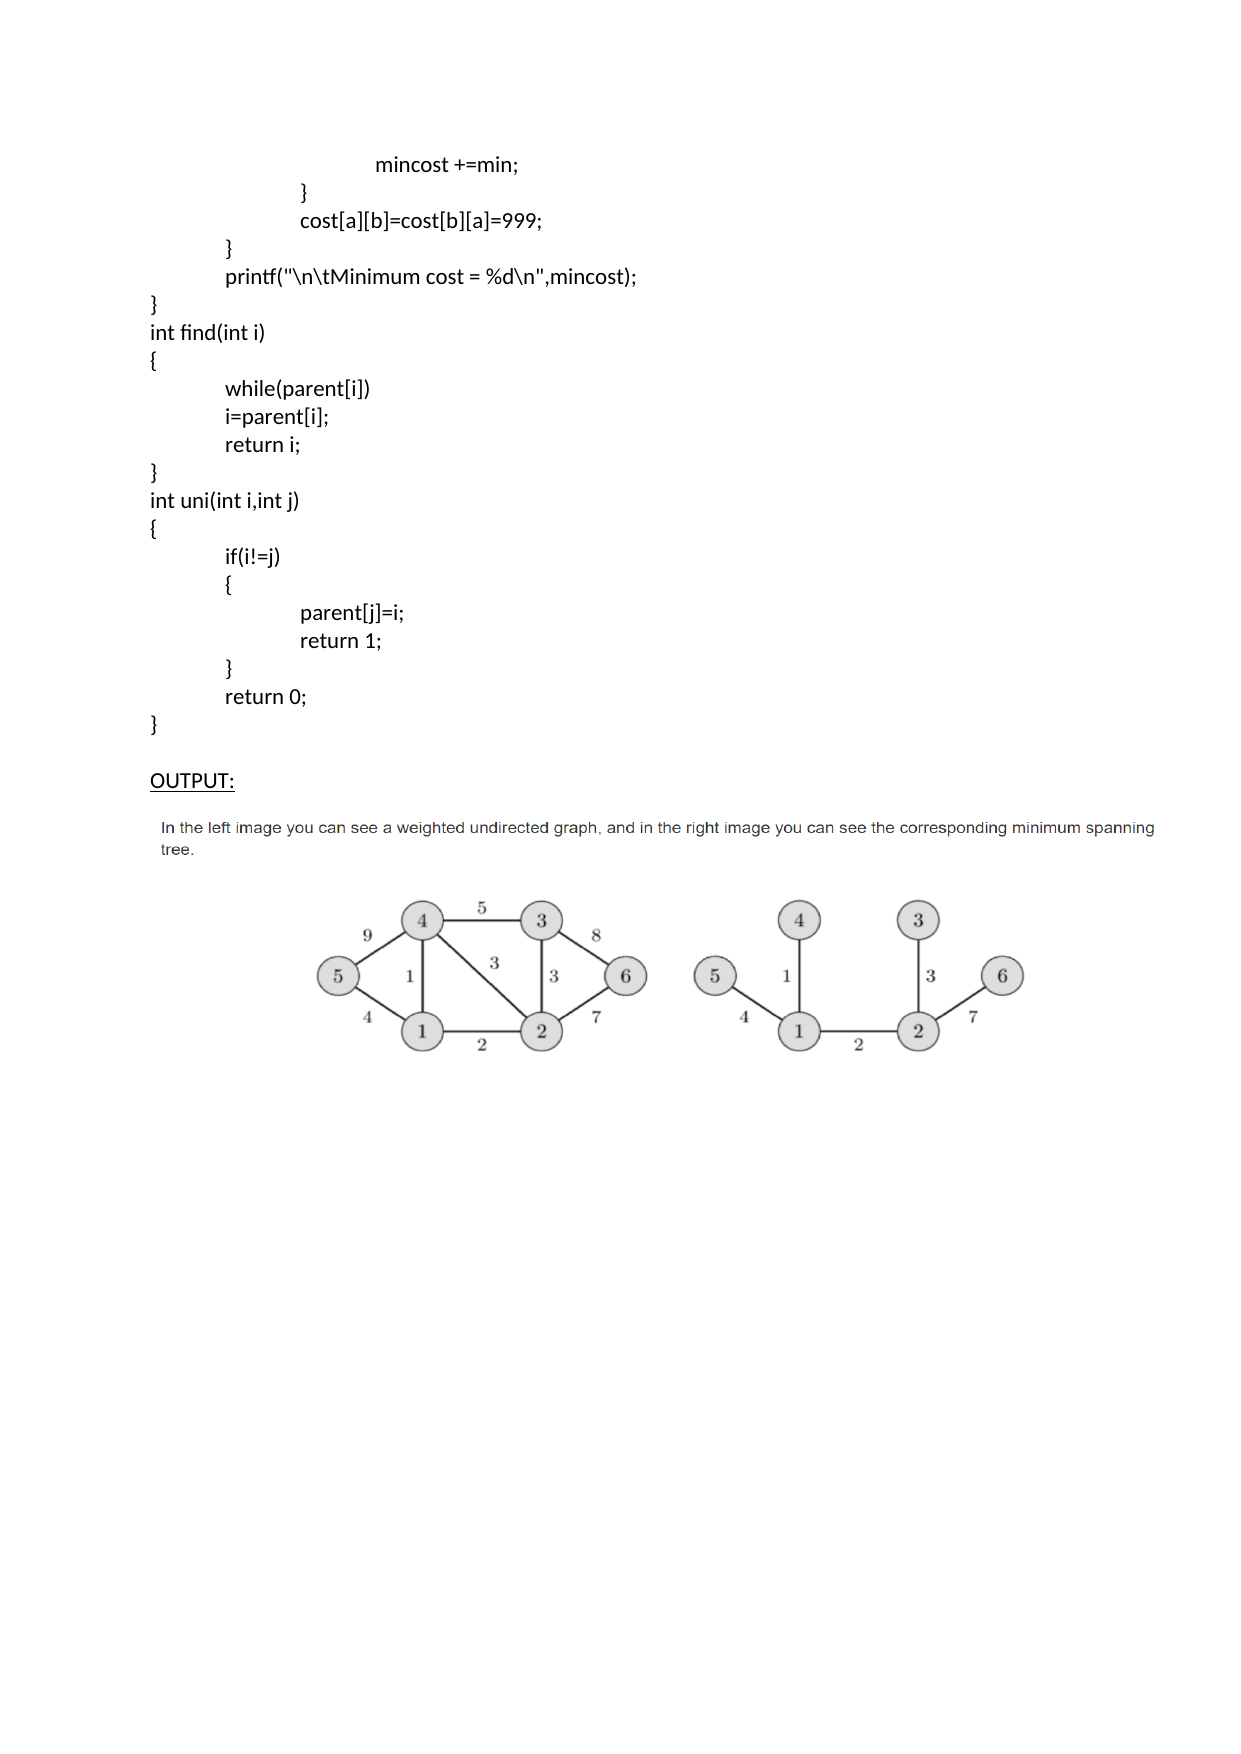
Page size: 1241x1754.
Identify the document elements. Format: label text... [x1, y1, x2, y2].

text parent[j]=i; [150, 598, 1090, 626]
text return 1; [150, 626, 1090, 654]
text { [150, 346, 1090, 374]
text while(parent[i]) [150, 374, 1090, 402]
text int uni(int i,int j) [150, 486, 1090, 514]
text } [150, 458, 1090, 486]
text } [150, 290, 1090, 318]
text i=parent[i]; [150, 402, 1090, 430]
text } [150, 234, 1090, 262]
text OUTPUT: [150, 766, 1090, 794]
text } [150, 178, 1090, 206]
text mincost +=min; [150, 150, 1090, 178]
text } [150, 654, 1090, 682]
picture [150, 813, 1172, 1085]
text printf("\n\tMinimum cost = %d\n",mincost); [150, 262, 1090, 290]
text { [150, 570, 1090, 598]
text { [150, 514, 1090, 542]
text if(i!=j) [150, 542, 1090, 570]
text return 0; [150, 682, 1090, 710]
text return i; [150, 430, 1090, 458]
text cost[a][b]=cost[b][a]=999; [150, 206, 1090, 234]
text int find(int i) [150, 318, 1090, 346]
text } [150, 710, 1090, 738]
